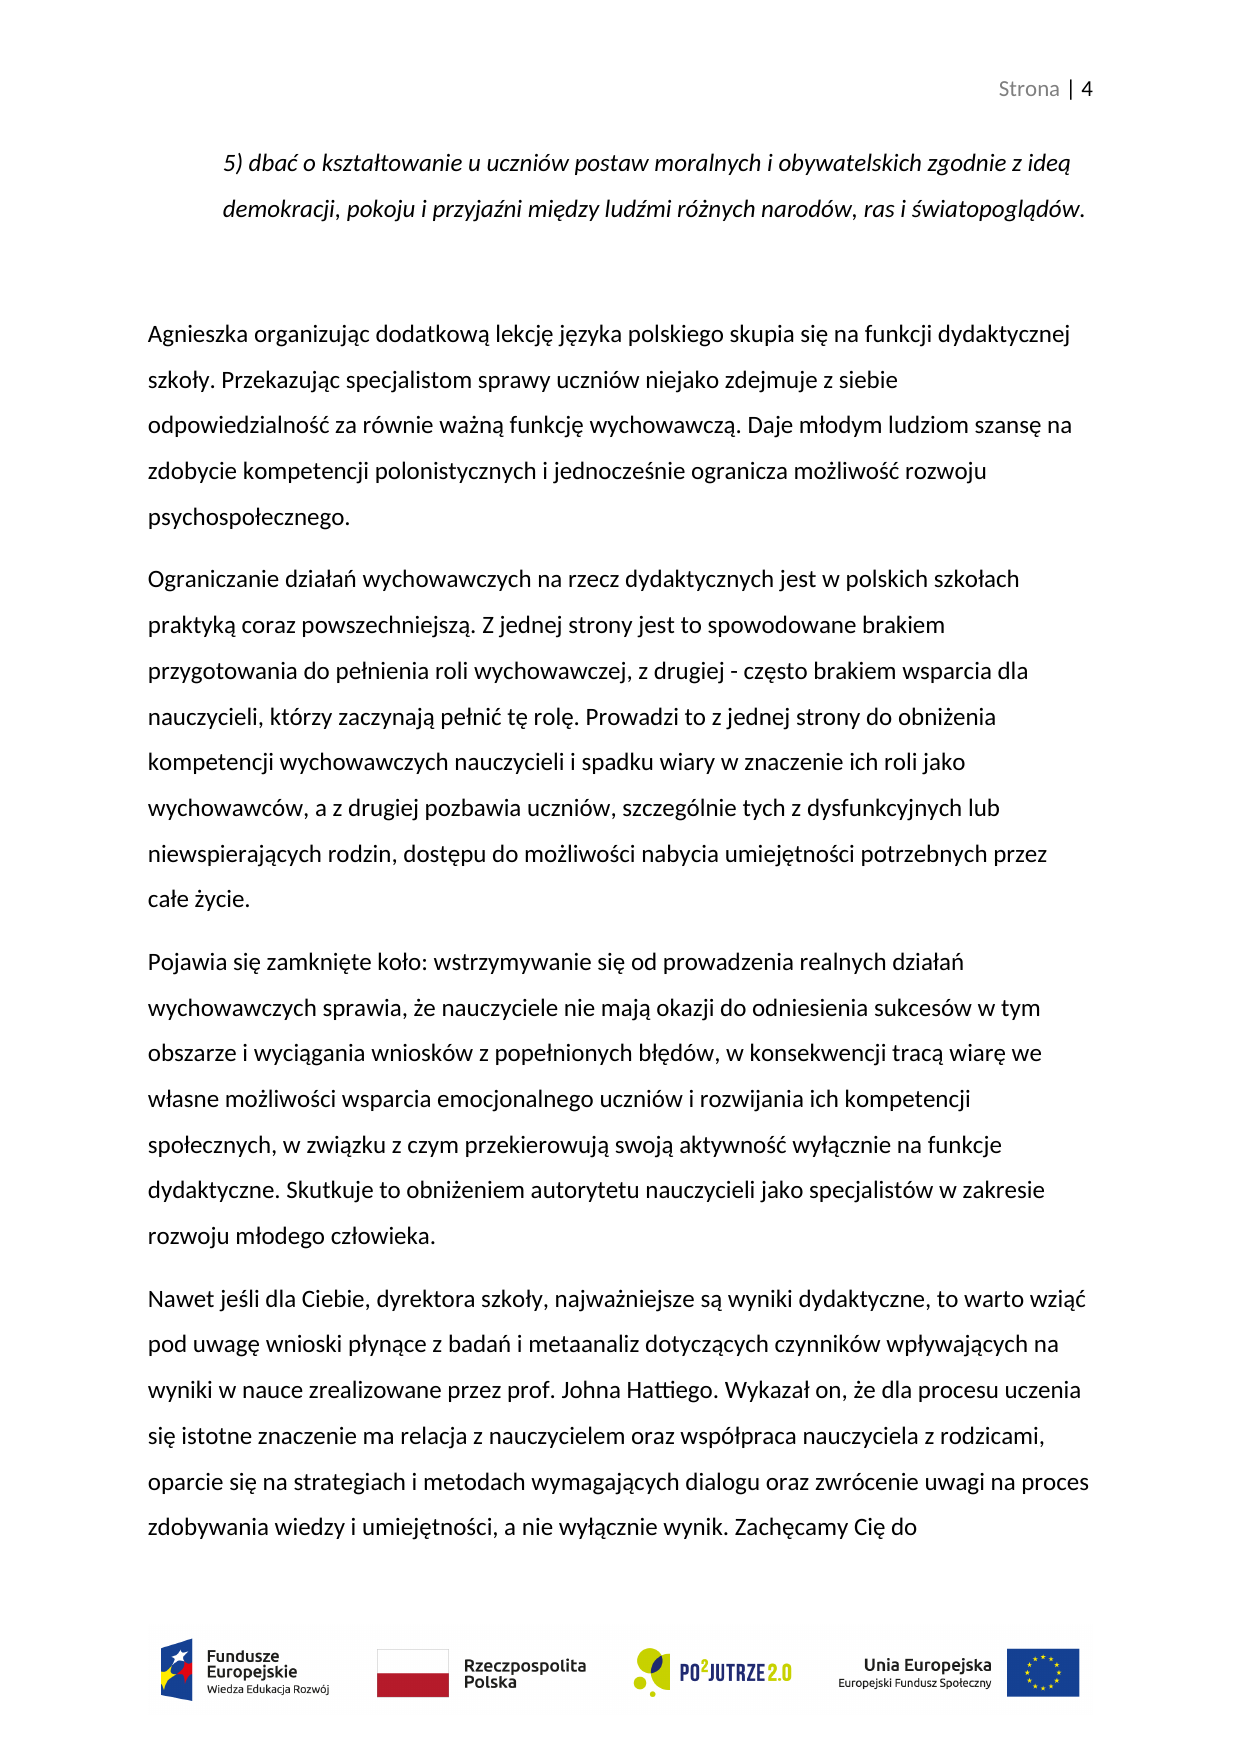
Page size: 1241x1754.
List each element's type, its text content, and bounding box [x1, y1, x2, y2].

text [148, 1283, 1093, 1542]
text Ograniczanie działań wychowawczych na rzecz dydaktycznych jest w polskich szkołach praktyką coraz powszechniejszą. Z jednej strony jest to spowodowane brakiem przygotowania do pełnienia roli wychowawczej, z drugiej - często brakiem wsparcia dla nauczycieli, którzy zaczynają pełnić tę rolę. Prowadzi to z jednej strony do obniżenia kompetencji wychowawczych nauczycieli i spadku wiary w znaczenie ich roli jako wychowawców, a z drugiej pozbawia uczniów, szczególnie tych z dysfunkcyjnych lub niewspierających rodzin, dostępu do możliwości nabycia umiejętności potrzebnych przez całe życie. [148, 563, 1093, 914]
text 5) dbać o kształtowanie u uczniów postaw moralnych i obywatelskich zgodnie z ideą demokracji, pokoju i przyjaźni między ludźmi różnych narodów, ras i światopoglądów. [223, 148, 1093, 224]
text Pojawia się zamknięte koło: wstrzymywanie się od prowadzenia realnych działań wychowawczych sprawia, że nauczyciele nie mają okazji do odniesienia sukcesów w tym obszarze i wyciągania wniosków z popełnionych błędów, w konsekwencji tracą wiarę we własne możliwości wsparcia emocjonalnego uczniów i rozwijania ich kompetencji społecznych, w związku z czym przekierowują swoją aktywność wyłącznie na funkcje dydaktyczne. Skutkuje to obniżeniem autorytetu nauczycieli jako specjalistów w zakresie rozwoju młodego człowieka. [148, 946, 1093, 1251]
picture [147, 1624, 1093, 1715]
text Agnieszka organizując dodatkową lekcję języka polskiego skupia się na funkcji dydaktycznej szkoły. Przekazując specjalistom sprawy uczniów niejako zdejmuje z siebie odpowiedzialność za równie ważną funkcję wychowawczą. Daje młodym ludziom szansę na zdobycie kompetencji polonistycznych i jednocześnie ogranicza możliwość rozwoju psychospołecznego. [148, 318, 1093, 532]
